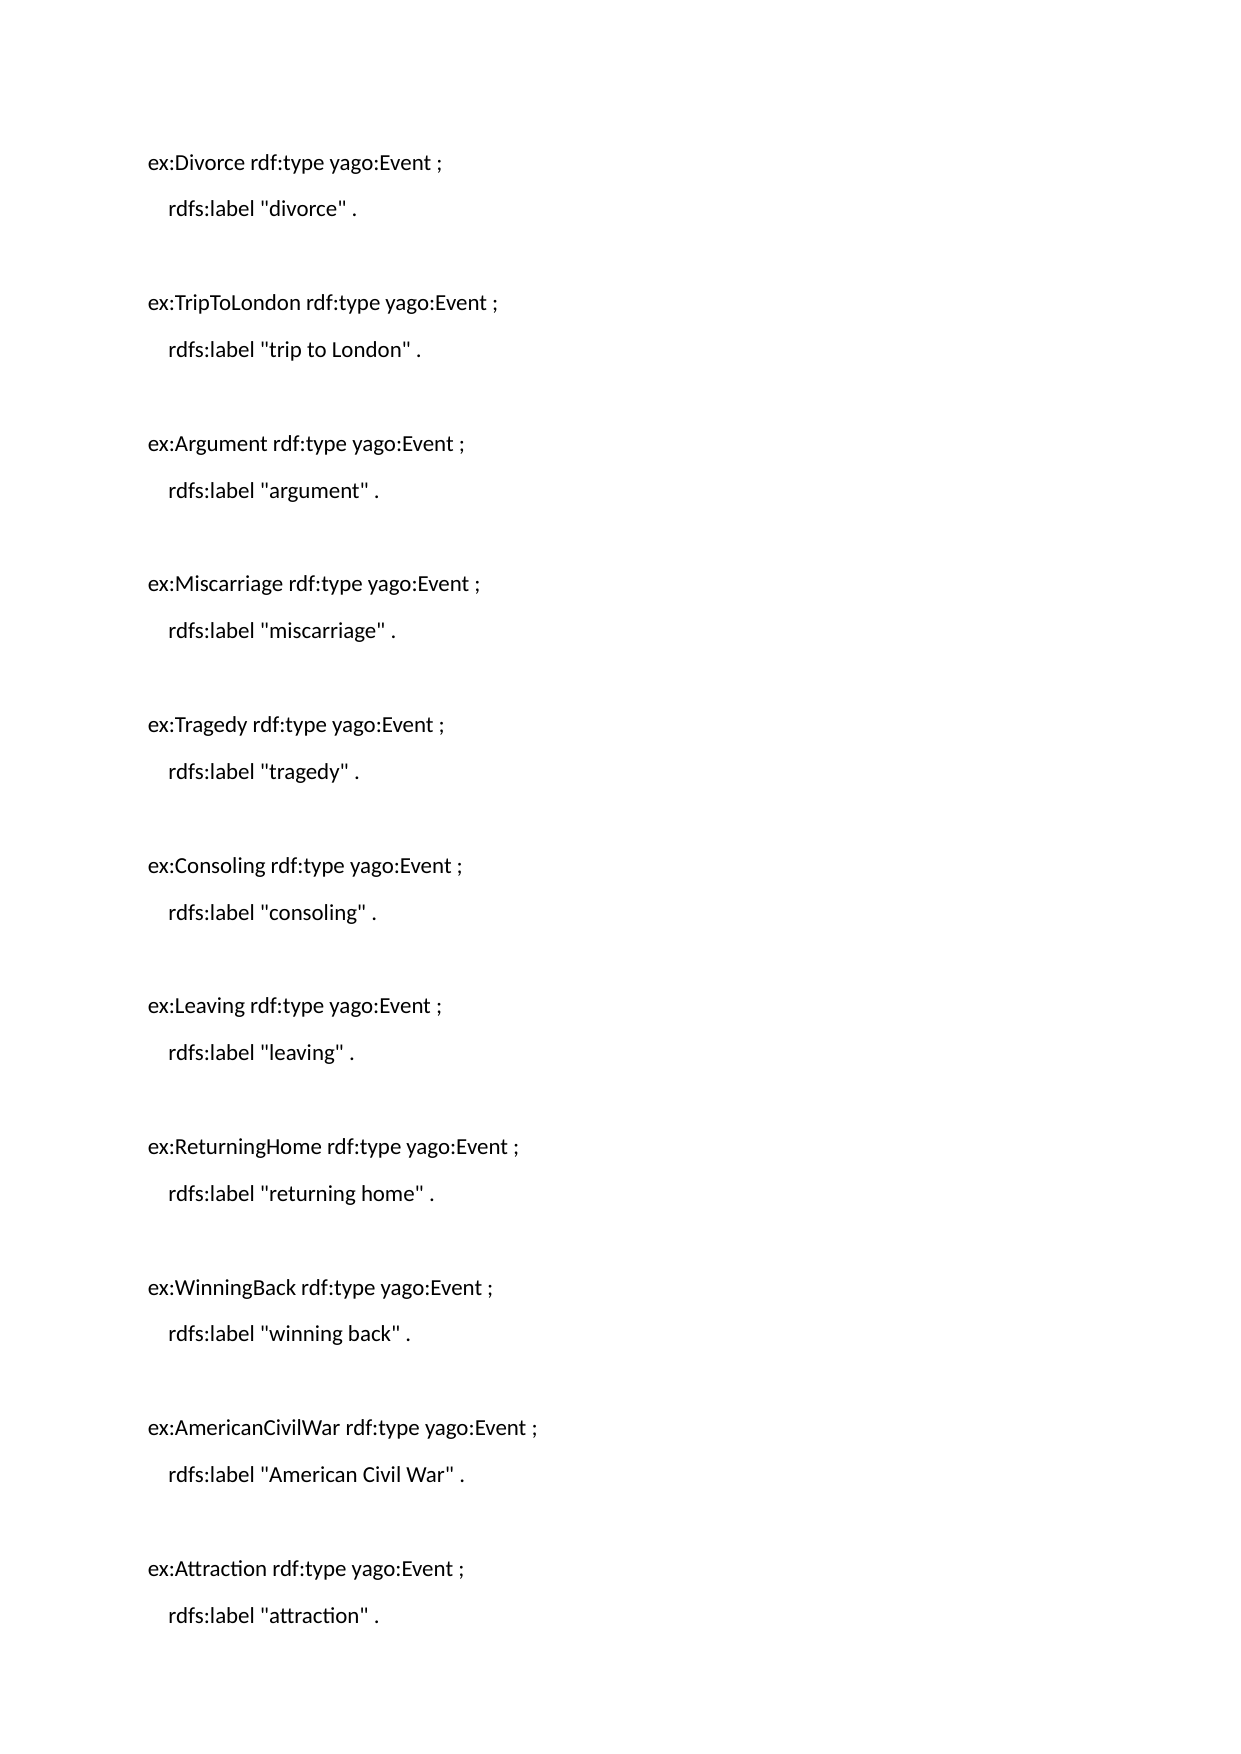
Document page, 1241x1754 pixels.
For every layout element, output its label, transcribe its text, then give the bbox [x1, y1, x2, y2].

text rdfs:label "leaving" . [148, 1038, 1093, 1066]
text rdfs:label "winning back" . [148, 1319, 1093, 1347]
text ex:ReturningHome rdf:type yago:Event ; [148, 1132, 1093, 1160]
text rdfs:label "consoling" . [148, 898, 1093, 926]
text rdfs:label "tragedy" . [148, 757, 1093, 785]
text ex:Leaving rdf:type yago:Event ; [148, 991, 1093, 1019]
text rdfs:label "argument" . [148, 476, 1093, 504]
text rdfs:label "American Civil War" . [148, 1460, 1093, 1488]
text rdfs:label "divorce" . [148, 194, 1093, 222]
text ex:Divorce rdf:type yago:Event ; [148, 148, 1093, 176]
text rdfs:label "miscarriage" . [148, 616, 1093, 644]
text rdfs:label "attraction" . [148, 1601, 1093, 1629]
text ex:WinningBack rdf:type yago:Event ; [148, 1273, 1093, 1301]
text rdfs:label "trip to London" . [148, 335, 1093, 363]
text ex:Argument rdf:type yago:Event ; [148, 429, 1093, 457]
text rdfs:label "returning home" . [148, 1179, 1093, 1207]
text ex:TripToLondon rdf:type yago:Event ; [148, 288, 1093, 316]
text ex:Consoling rdf:type yago:Event ; [148, 851, 1093, 879]
text ex:Tragedy rdf:type yago:Event ; [148, 710, 1093, 738]
text ex:Miscarriage rdf:type yago:Event ; [148, 569, 1093, 597]
text ex:AmericanCivilWar rdf:type yago:Event ; [148, 1413, 1093, 1441]
text ex:Attraction rdf:type yago:Event ; [148, 1554, 1093, 1582]
